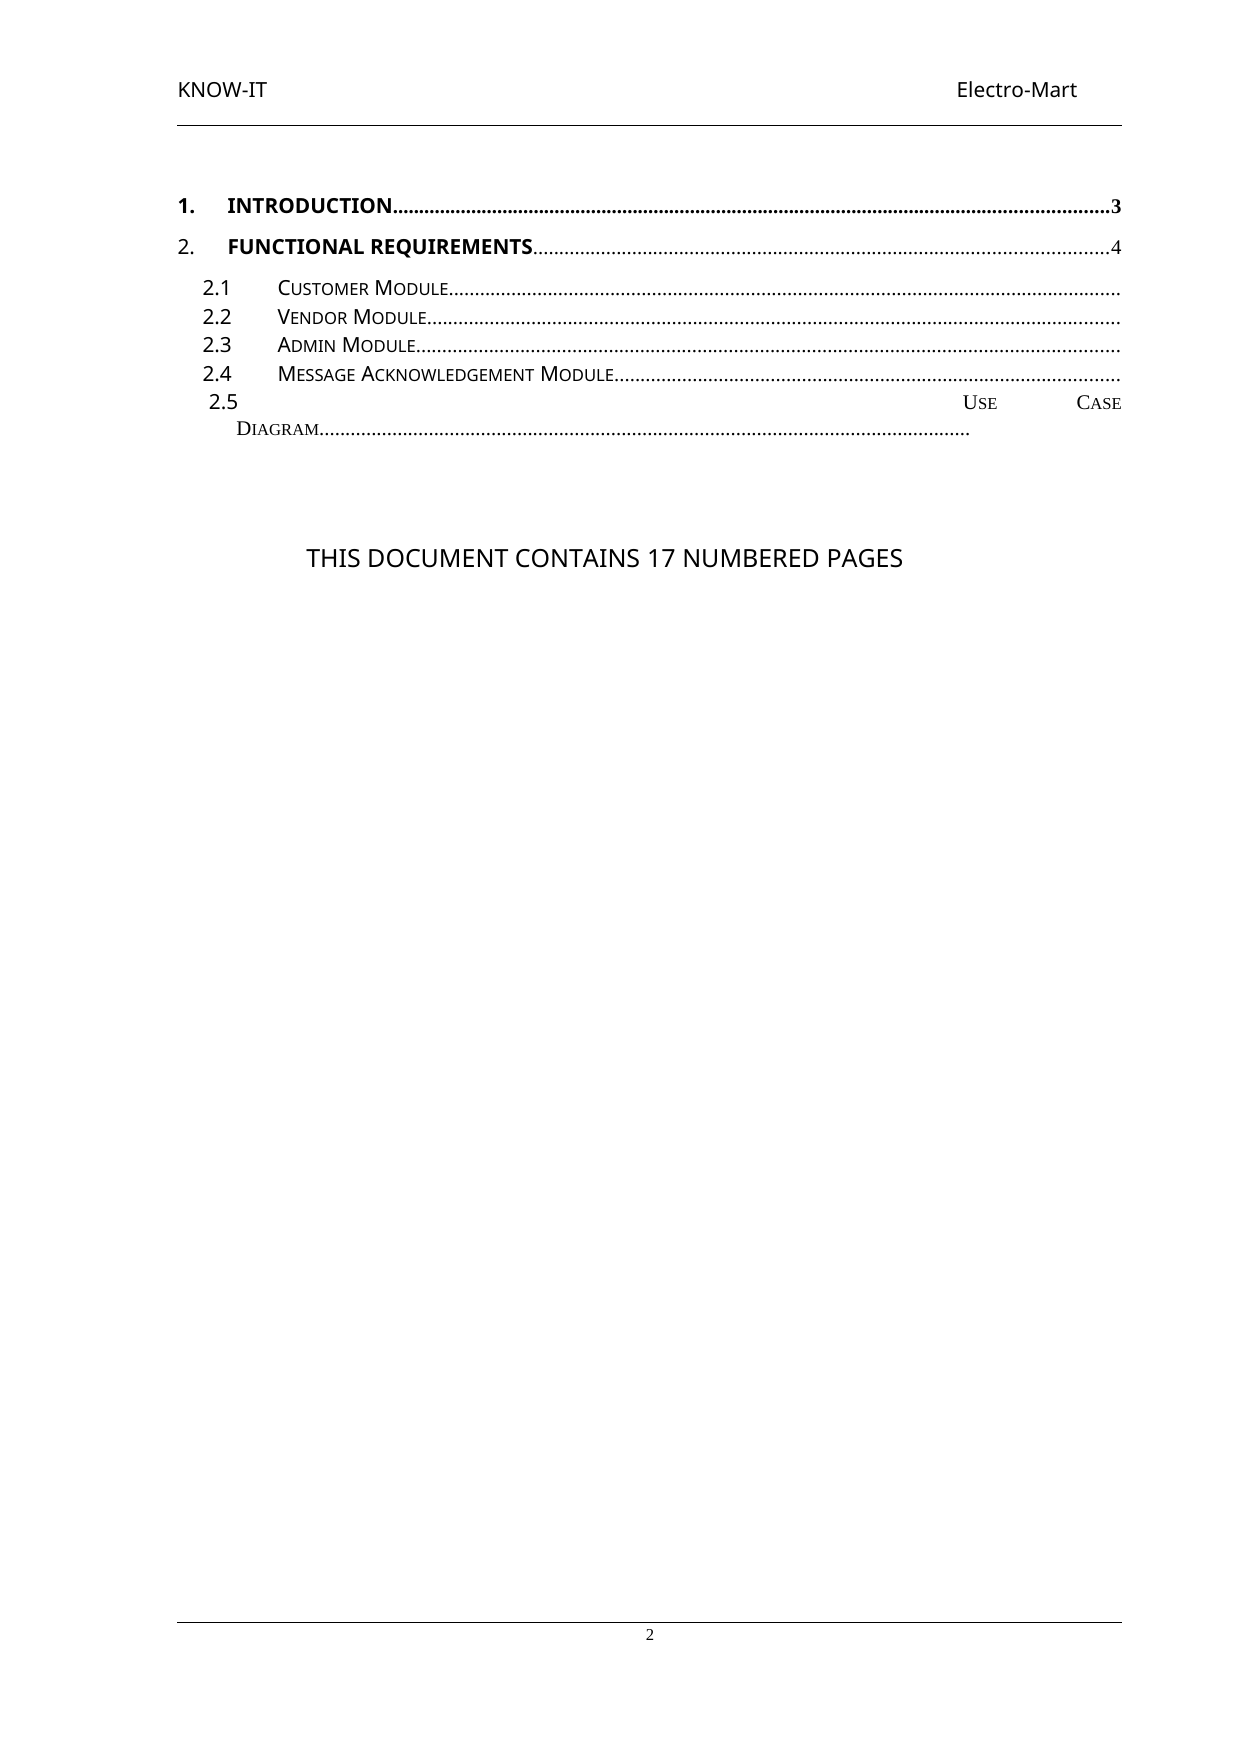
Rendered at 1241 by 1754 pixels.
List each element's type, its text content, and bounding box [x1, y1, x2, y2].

text 2.2 Vendor Module [202, 302, 1122, 330]
text 2. Functional Requirements 4 [177, 232, 1122, 261]
text 1. Introduction 3 [177, 191, 1122, 220]
text THIS DOCUMENT CONTAINS 17 NUMBERED PAGES [177, 547, 1032, 572]
text 2.4 Message Acknowledgement Module [202, 359, 1122, 387]
text 2.5 Use Case Diagram............................................................................................................................. [177, 387, 1122, 439]
text 2.1 Customer Module [202, 273, 1122, 302]
text 2.3 Admin Module [202, 330, 1122, 359]
